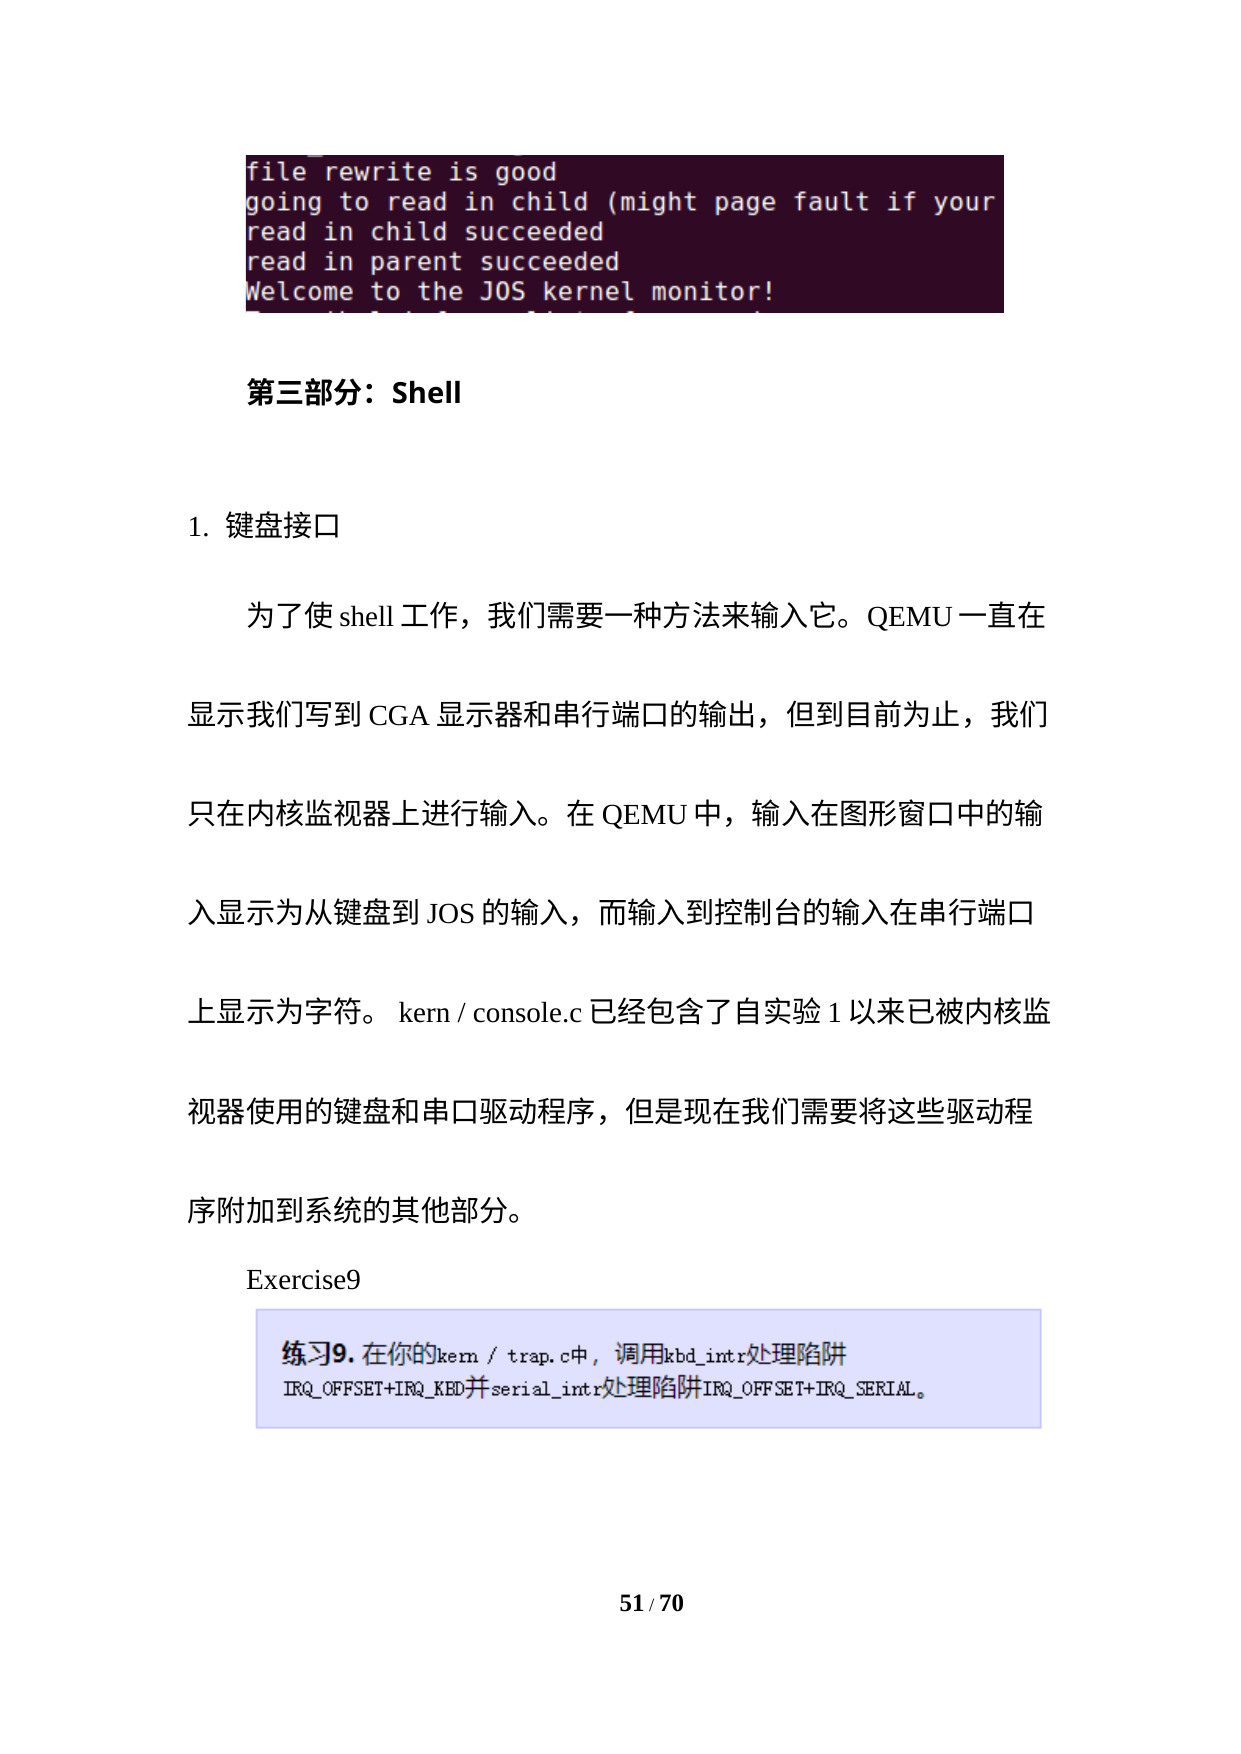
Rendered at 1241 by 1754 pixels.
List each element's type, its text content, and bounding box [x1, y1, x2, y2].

subtitle 第三部分：Shell [187, 351, 1053, 430]
text 为了使shell工作，我们需要一种方法来输入它。QEMU一直在显示我们写到CGA显示器和串行端口的输出，但到目前为止，我们只在内核监视器上进行输入。在QEMU中，输入在图形窗口中的输入显示为从键盘到JOS的输入，而输入到控制台的输入在串行端口上显示为字符。 kern / console.c已经包含了自实验1以来已被内核监视器使用的键盘和串口驱动程序，但是现在我们需要将这些驱动程序附加到系统的其他部分。 [187, 574, 1053, 1248]
text Exercise9 [187, 1259, 1053, 1298]
list 键盘接口 [187, 484, 1053, 563]
